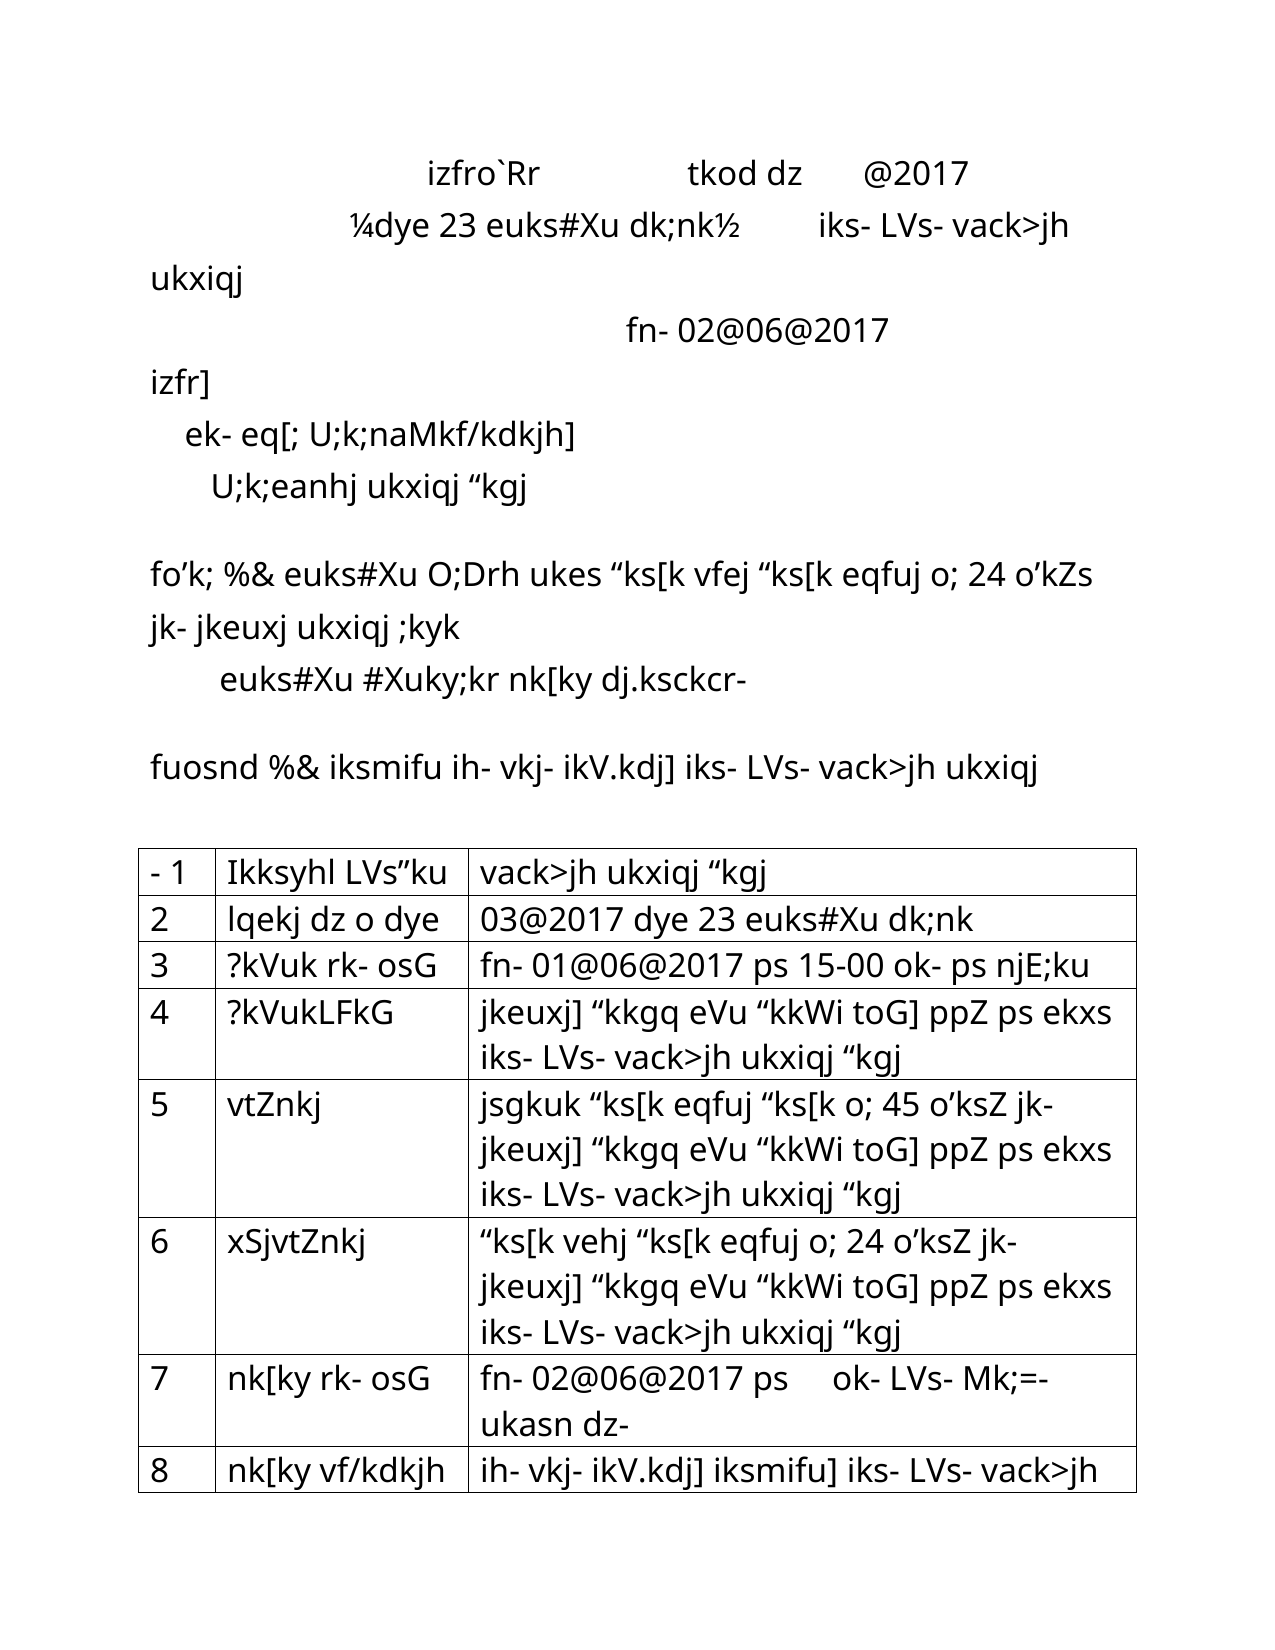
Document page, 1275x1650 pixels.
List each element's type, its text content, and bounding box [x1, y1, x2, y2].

text izfro`Rr tkod dz @2017 [150, 150, 1125, 195]
text ek- eq[; U;k;naMkf/kdkjh] [150, 411, 1125, 456]
table_cell vtZnkj [216, 1080, 468, 1217]
text fuosnd %& iksmifu ih- vkj- ikV.kdj] iks- LVs- vack>jh ukxiqj [150, 744, 1125, 789]
table_cell lqekj dz o dye [216, 896, 468, 941]
table_cell “ks[k vehj “ks[k eqfuj o; 24 o’ksZ jk- jkeuxj] “kkgq eVu “kkWi toG] ppZ ps ekxs iks- LVs- vack>jh ukxiqj “kgj [469, 1218, 1136, 1354]
text U;k;eanhj ukxiqj “kgj [150, 463, 1125, 508]
table_cell 2 [139, 896, 215, 941]
table_cell ?kVukLFkG [216, 989, 468, 1079]
text fn- 02@06@2017 [150, 307, 1125, 352]
table_cell fn- 02@06@2017 ps ok- LVs- Mk;=- ukasn dz- [469, 1355, 1136, 1446]
table_header Ikksyhl LVs”ku [216, 849, 468, 894]
table_header vack>jh ukxiqj “kgj [469, 849, 1136, 894]
table_header - 1 [139, 849, 215, 894]
table_cell 03@2017 dye 23 euks#Xu dk;nk [469, 896, 1136, 941]
text euks#Xu #Xuky;kr nk[ky dj.ksckcr- [150, 656, 1125, 701]
table_cell 4 [139, 989, 215, 1079]
table_cell nk[ky rk- osG [216, 1355, 468, 1446]
table_cell xSjvtZnkj [216, 1218, 468, 1354]
table_cell 3 [139, 942, 215, 987]
table_cell 7 [139, 1355, 215, 1446]
text fo’k; %& euks#Xu O;Drh ukes “ks[k vfej “ks[k eqfuj o; 24 o’kZs jk- jkeuxj ukxiqj ;kyk [150, 551, 1125, 649]
table_cell 5 [139, 1080, 215, 1217]
table_cell jsgkuk “ks[k eqfuj “ks[k o; 45 o’ksZ jk- jkeuxj] “kkgq eVu “kkWi toG] ppZ ps ekxs iks- LVs- vack>jh ukxiqj “kgj [469, 1080, 1136, 1217]
table_cell jkeuxj] “kkgq eVu “kkWi toG] ppZ ps ekxs iks- LVs- vack>jh ukxiqj “kgj [469, 989, 1136, 1079]
table_cell 6 [139, 1218, 215, 1354]
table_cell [469, 1447, 1136, 1492]
table_cell fn- 01@06@2017 ps 15-00 ok- ps njE;ku [469, 942, 1136, 987]
text ¼dye 23 euks#Xu dk;nk½ iks- LVs- vack>jh ukxiqj [150, 202, 1125, 300]
table_cell 8 [139, 1447, 215, 1492]
table_cell nk[ky vf/kdkjh [216, 1447, 468, 1492]
table_cell ?kVuk rk- osG [216, 942, 468, 987]
text izfr] [150, 359, 1125, 404]
